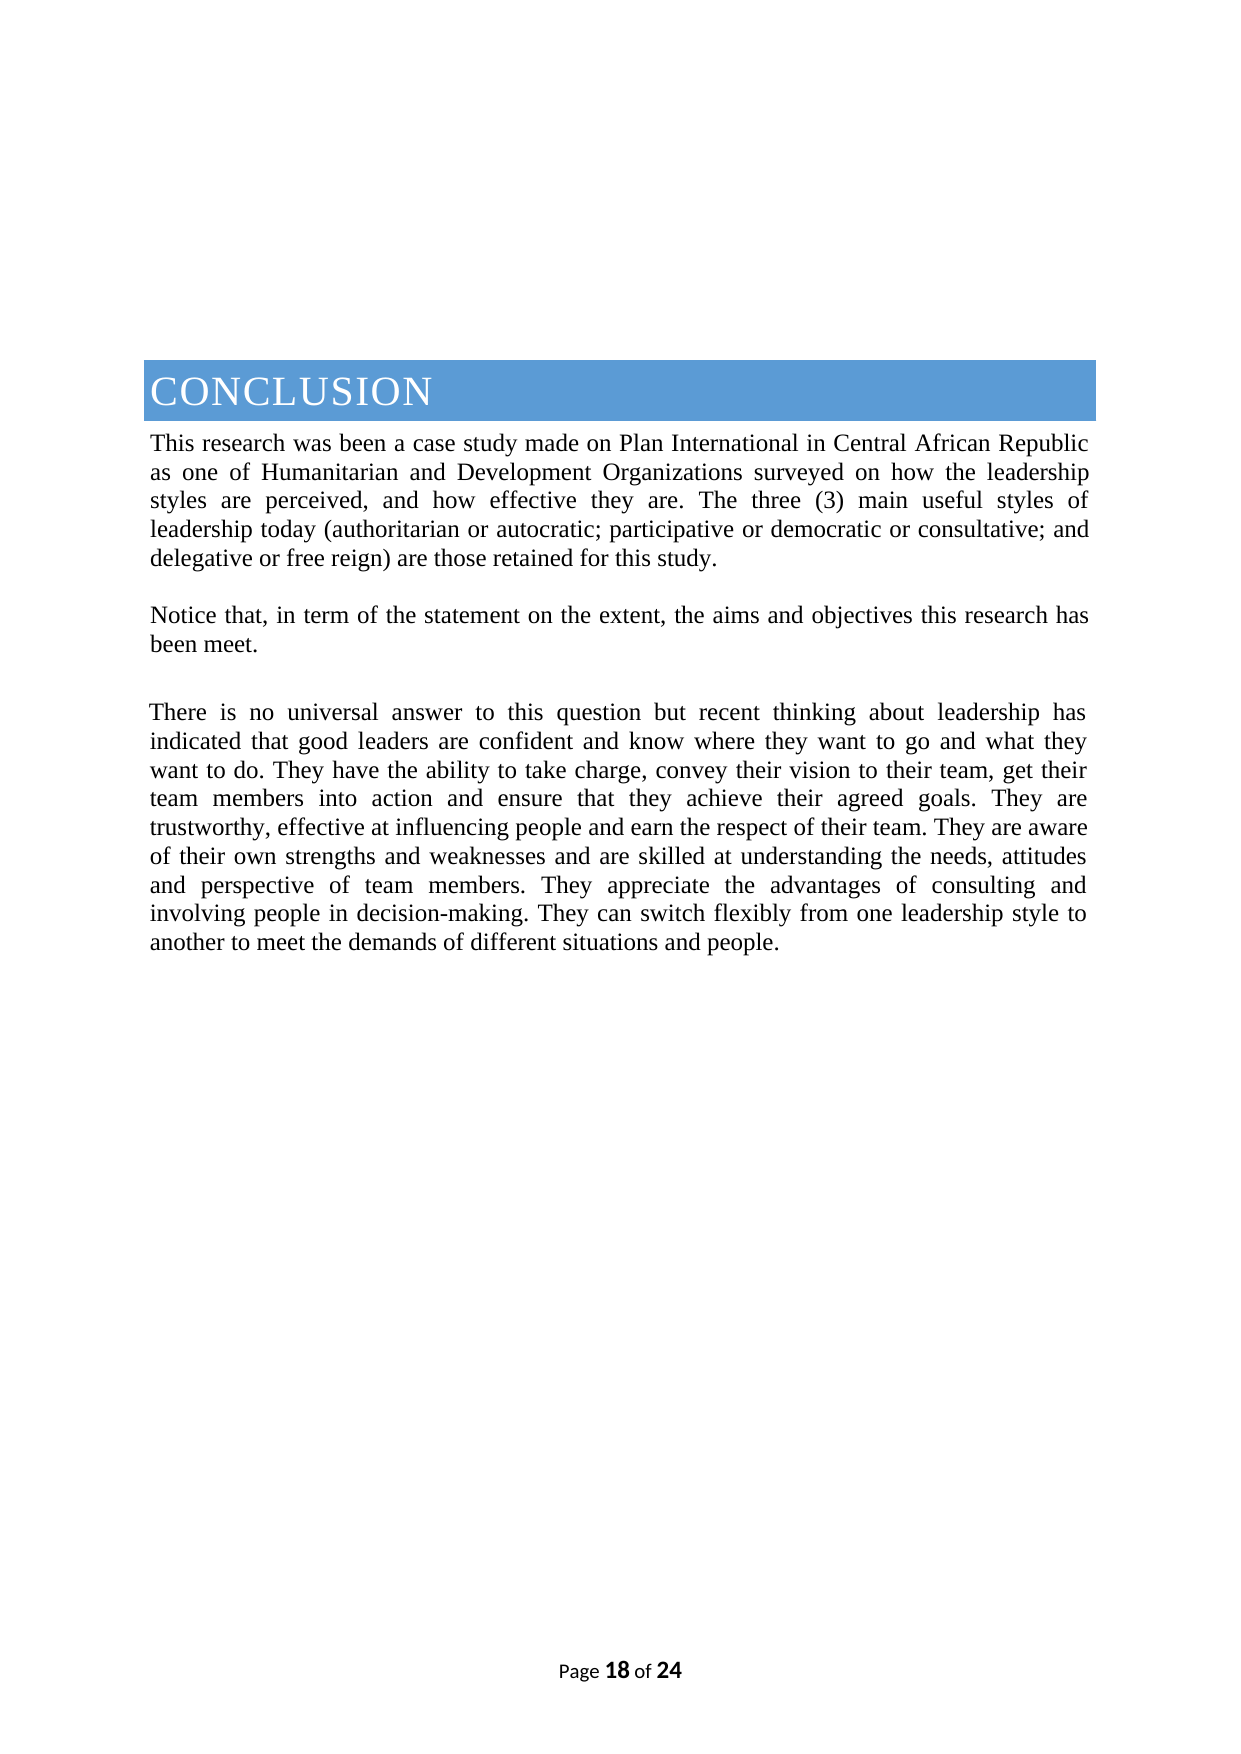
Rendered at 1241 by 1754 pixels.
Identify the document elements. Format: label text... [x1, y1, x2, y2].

text There is no universal answer to this question but recent thinking about leadership has indicated that good leaders are confident and know where they want to go and what they want to do. They have the ability to take charge, convey their vision to their team, get their team members into action and ensure that they achieve their agreed goals. They are trustworthy, effective at influencing people and earn the respect of their team. They are aware of their own strengths and weaknesses and are skilled at understanding the needs, attitudes and perspective of team members. They appreciate the advantages of consulting and involving people in decision-making. They can switch flexibly from one leadership style to another to meet the demands of different situations and people. [148, 697, 1088, 956]
subtitle Conclusion [150, 367, 1090, 414]
text Notice that, in term of the statement on the extent, the aims and objectives this research has been meet. [150, 601, 1090, 658]
text This research was been a case study made on Plan International in Central African Republic as one of Humanitarian and Development Organizations surveyed on how the leadership styles are perceived, and how effective they are. The three (3) main useful styles of leadership today (authoritarian or autocratic; participative or democratic or consultative; and delegative or free reign) are those retained for this study. [150, 428, 1090, 572]
